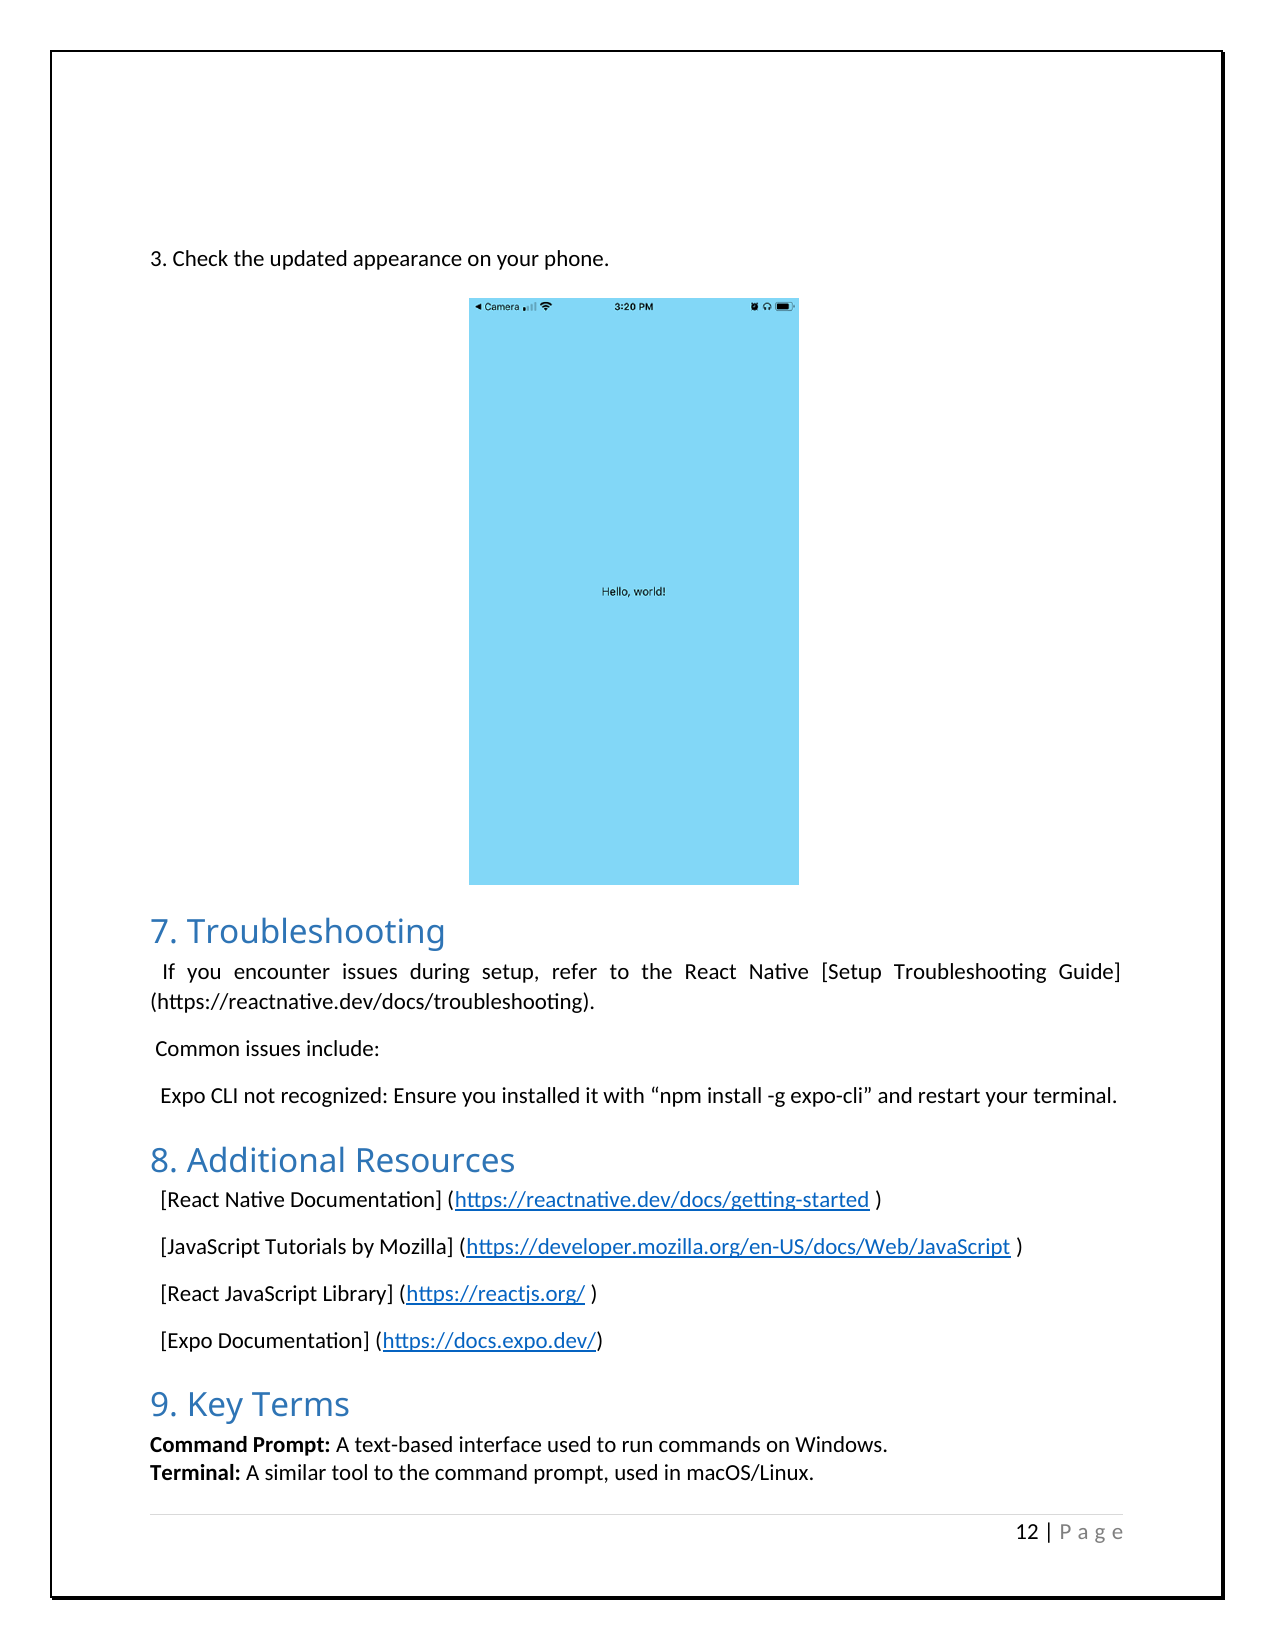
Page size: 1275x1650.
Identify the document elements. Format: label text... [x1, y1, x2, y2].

text Common issues include: [150, 1034, 1123, 1062]
text Command Prompt: A text-based interface used to run commands on Windows. [150, 1430, 1123, 1458]
subtitle 7. Troubleshooting [150, 908, 1123, 954]
text [React Native Documentation] (https://reactnative.dev/docs/getting-started ) [150, 1185, 1123, 1213]
text Expo CLI not recognized: Ensure you installed it with “npm install -g expo-cli” and restart your terminal. [150, 1081, 1123, 1109]
text [React JavaScript Library] (https://reactjs.org/ ) [150, 1279, 1123, 1307]
text If you encounter issues during setup, refer to the React Native [Setup Troubleshooting Guide] (https://reactnative.dev/docs/troubleshooting). [150, 957, 1123, 1016]
text 3. Check the updated appearance on your phone. [150, 244, 1123, 272]
subtitle 9. Key Terms [150, 1381, 1123, 1427]
text [Expo Documentation] (https://docs.expo.dev/) [150, 1326, 1123, 1354]
text [JavaScript Tutorials by Mozilla] (https://developer.mozilla.org/en-US/docs/Web/JavaScript ) [150, 1232, 1123, 1260]
subtitle 8. Additional Resources [150, 1136, 1123, 1182]
text Terminal: A similar tool to the command prompt, used in macOS/Linux. [150, 1458, 1123, 1486]
picture [460, 291, 813, 891]
